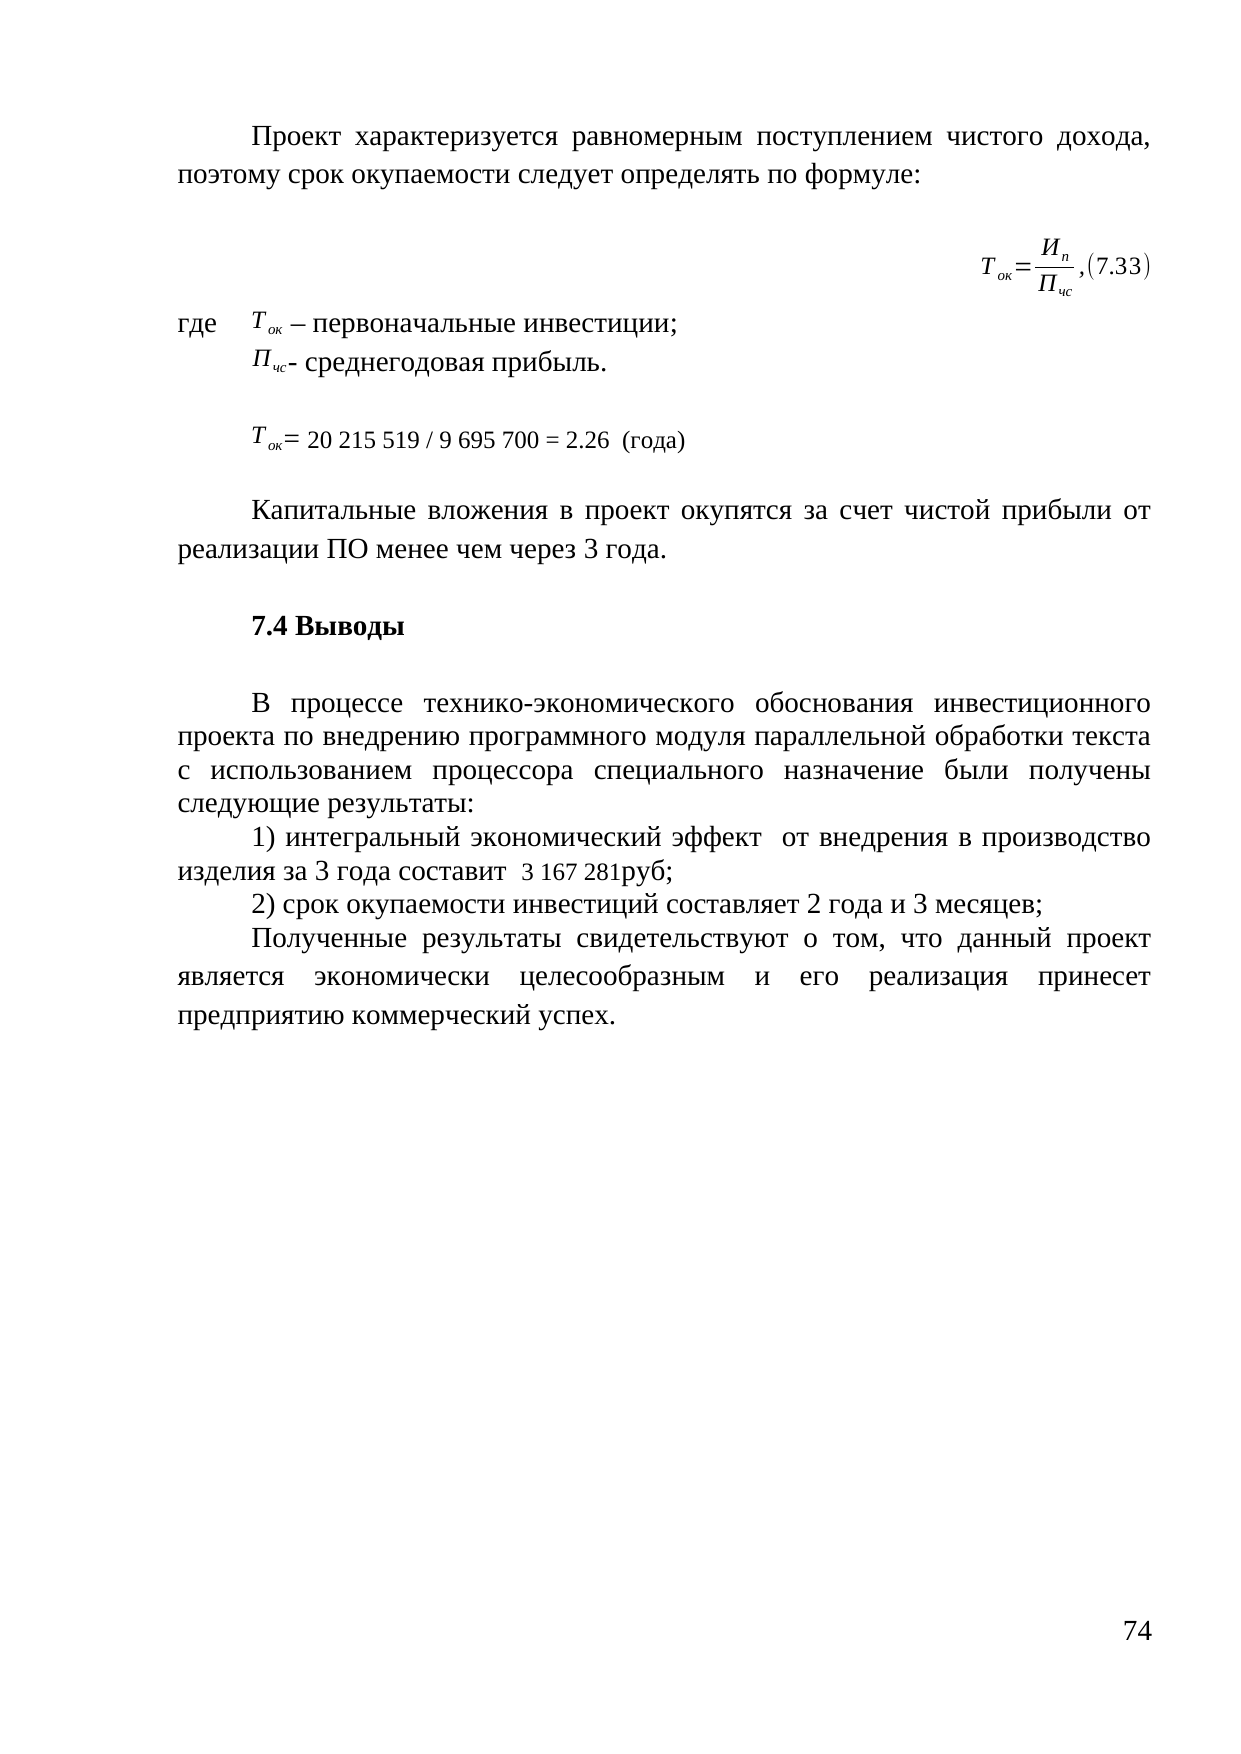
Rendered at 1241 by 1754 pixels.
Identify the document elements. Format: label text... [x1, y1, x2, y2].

text Полученные результаты свидетельствуют о том, что данный проект является экономически целесообразным и его реализация принесет предприятию коммерческий успех. [177, 920, 1152, 1030]
text 1) интегральный экономический эффект от внедрения в производство изделия за 3 года составит 3 167 281руб; [177, 819, 1152, 886]
text где – первоначальные инвестиции; [177, 305, 1152, 339]
text 2) срок окупаемости инвестиций составляет 2 года и 3 месяцев; [177, 886, 1152, 920]
text Проект характеризуется равномерным поступлением чистого дохода, поэтому срок окупаемости следует определять по формуле: [177, 118, 1152, 190]
text = 20 215 519 / 9 695 700 = 2.26 (года) [177, 421, 1152, 454]
subtitle Выводы [251, 608, 1152, 641]
text - среднегодовая прибыль. [177, 344, 1152, 377]
text В процессе технико-экономического обоснования инвестиционного проекта по внедрению программного модуля параллельной обработки текста с использованием процессора специального назначение были получены следующие результаты: [177, 685, 1152, 819]
text Капитальные вложения в проект окупятся за счет чистой прибыли от реализации ПО менее чем через 3 года. [177, 492, 1152, 564]
